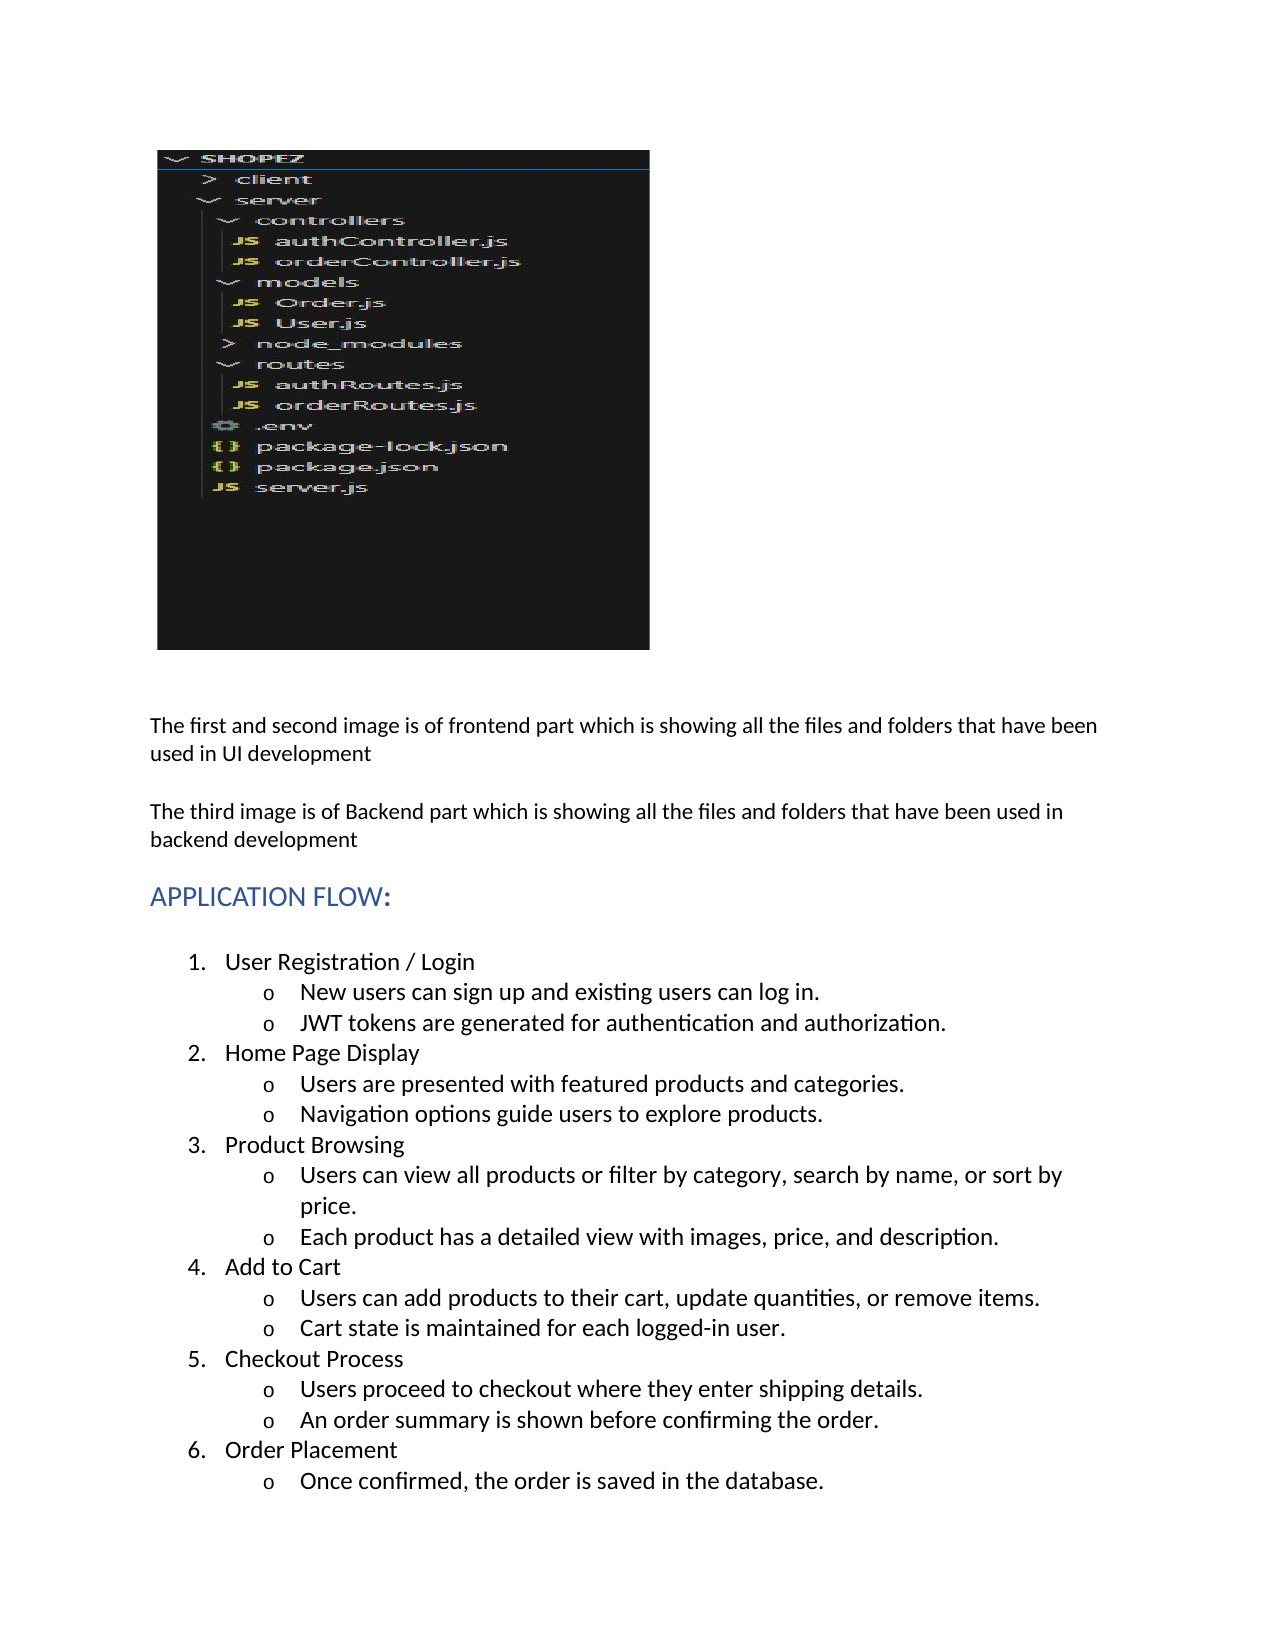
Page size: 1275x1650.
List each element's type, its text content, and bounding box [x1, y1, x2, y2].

list Users proceed to checkout where they enter shipping details. [262, 1373, 1125, 1404]
list Navigation options guide users to explore products. [262, 1099, 1125, 1129]
subtitle APPLICATION FLOW: [150, 878, 1125, 914]
list Users are presented with featured products and categories. [262, 1068, 1125, 1099]
list Users can add products to their cart, update quantities, or remove items. [262, 1282, 1125, 1312]
list New users can sign up and existing users can log in. [262, 977, 1125, 1007]
list Users can view all products or filter by category, search by name, or sort by price. [262, 1160, 1125, 1221]
list Checkout Process [187, 1343, 1125, 1373]
list User Registration / Login [187, 946, 1125, 977]
list JWT tokens are generated for authentication and authorization. [262, 1007, 1125, 1038]
list Add to Cart [187, 1251, 1125, 1282]
list Cart state is maintained for each logged-in user. [262, 1312, 1125, 1343]
list Each product has a detailed view with images, price, and description. [262, 1221, 1125, 1251]
picture [157, 150, 650, 650]
list An order summary is shown before confirming the order. [262, 1404, 1125, 1434]
list Product Browsing [187, 1129, 1125, 1160]
list Order Placement [187, 1434, 1125, 1465]
text The third image is of Backend part which is showing all the files and folders that have been used in backend development [150, 797, 1125, 853]
text The first and second image is of frontend part which is showing all the files and folders that have been used in UI development [150, 711, 1125, 767]
list Once confirmed, the order is saved in the database. [262, 1465, 1125, 1495]
list Home Page Display [187, 1038, 1125, 1068]
